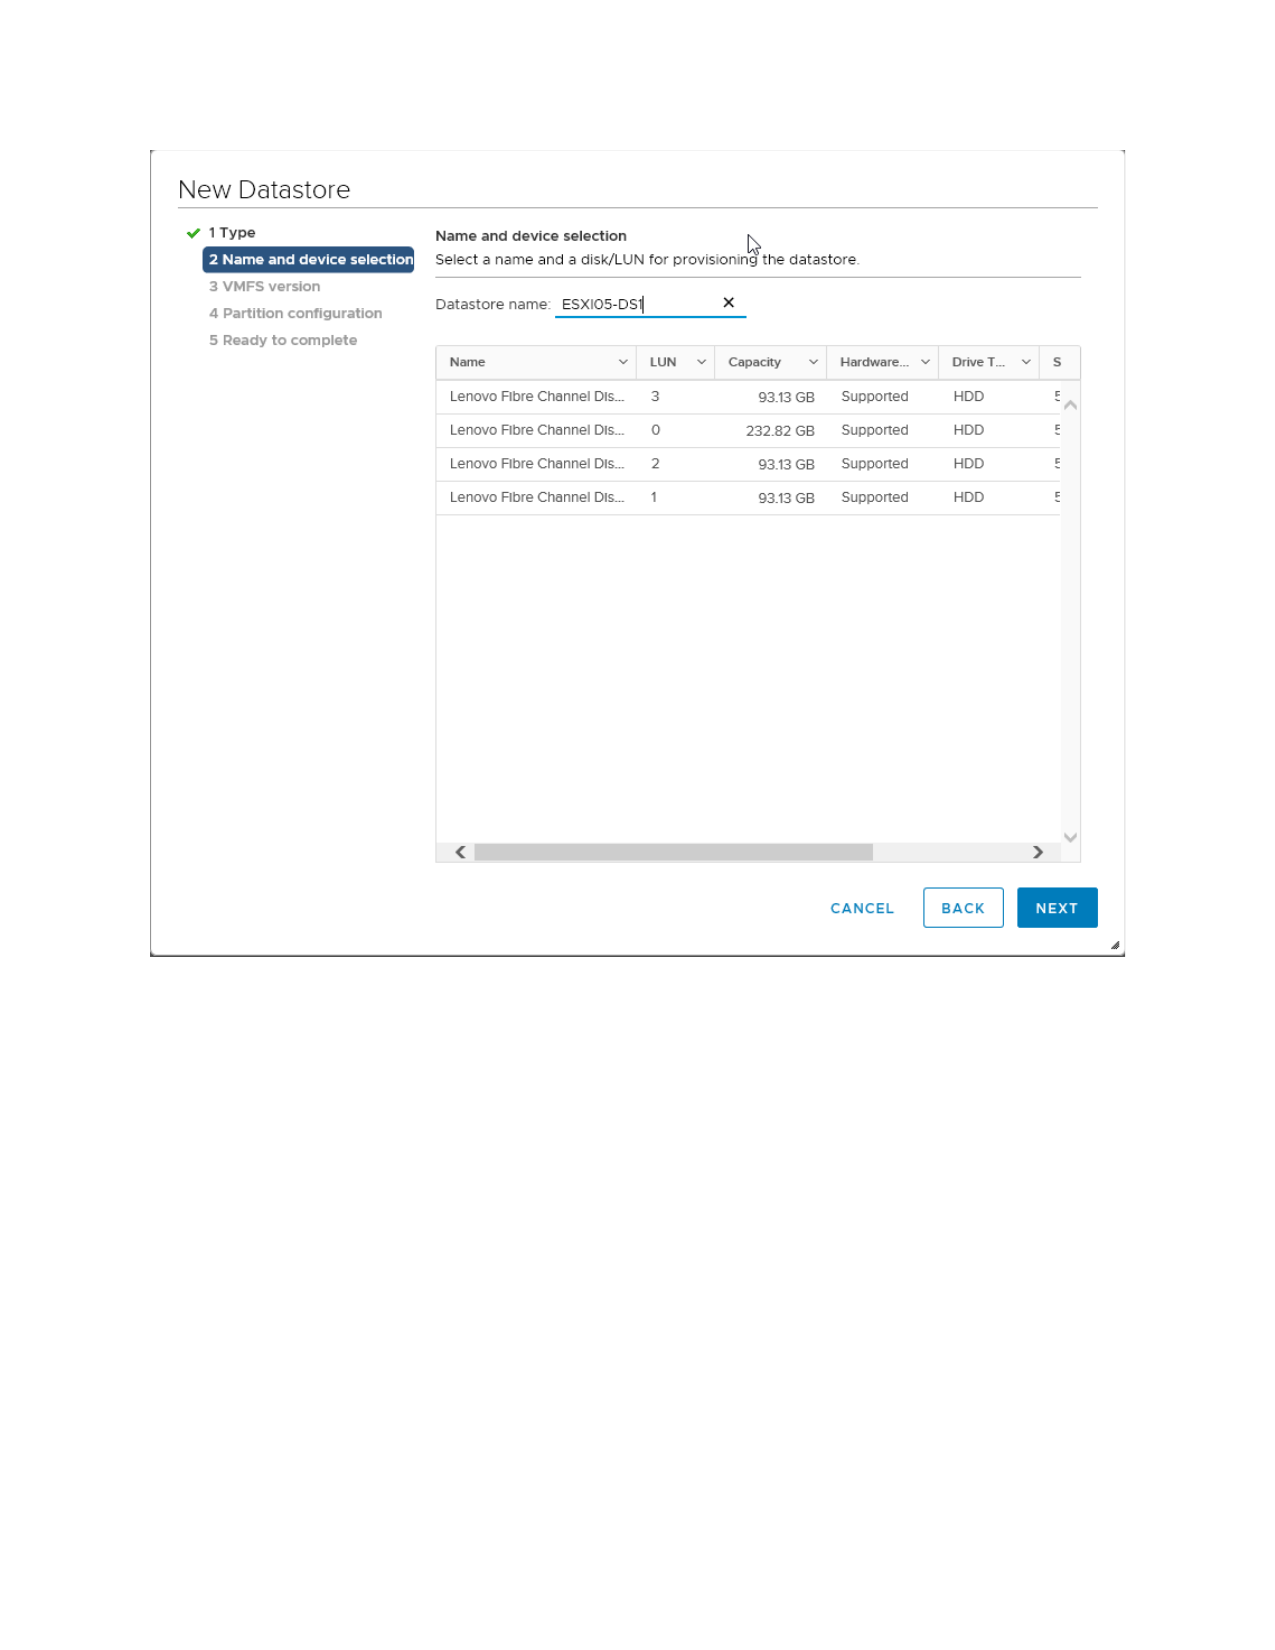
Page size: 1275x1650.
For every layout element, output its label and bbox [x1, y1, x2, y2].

picture [150, 150, 1125, 957]
